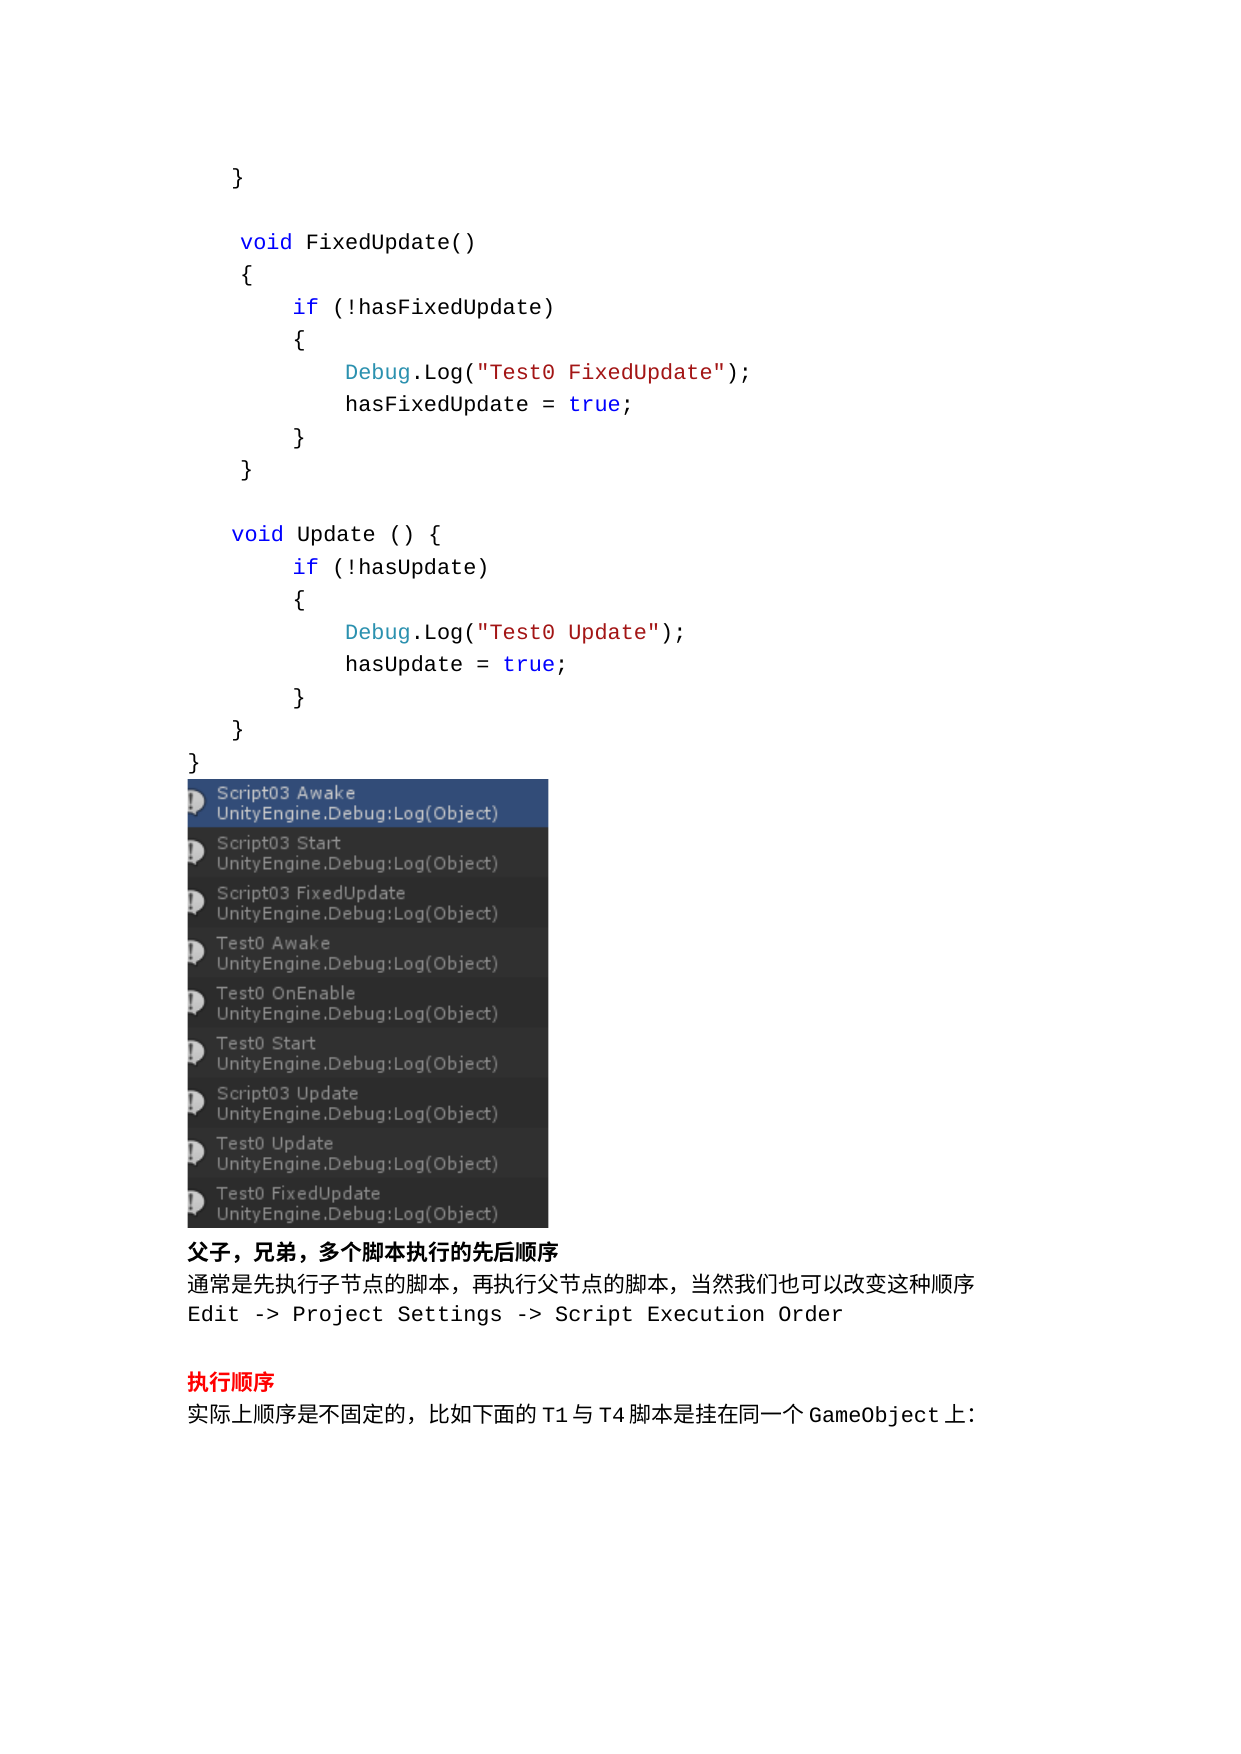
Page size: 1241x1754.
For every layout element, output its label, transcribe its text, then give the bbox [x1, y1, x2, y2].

text hasUpdate = true; [187, 649, 1053, 682]
text } [187, 682, 1053, 714]
text } [187, 454, 1053, 487]
text 通常是先执行子节点的脚本，再执行父节点的脚本，当然我们也可以改变这种顺序 [187, 1267, 1053, 1299]
text { [187, 584, 1053, 617]
text Debug.Log("Test0 Update"); [187, 617, 1053, 649]
text { [187, 259, 1053, 292]
text } [187, 162, 1053, 194]
text 父子，兄弟，多个脚本执行的先后顺序 [187, 1234, 1053, 1267]
text if (!hasFixedUpdate) [187, 292, 1053, 324]
text { [187, 324, 1053, 357]
picture [187, 779, 549, 1228]
text } [187, 422, 1053, 454]
text } [187, 714, 1053, 747]
text Debug.Log("Test0 FixedUpdate"); [187, 357, 1053, 389]
text Edit -> Project Settings -> Script Execution Order [187, 1299, 1053, 1332]
text if (!hasUpdate) [187, 552, 1053, 584]
text void Update () { [187, 519, 1053, 552]
text void FixedUpdate() [187, 227, 1053, 259]
text } [187, 747, 1053, 779]
text hasFixedUpdate = true; [187, 389, 1053, 422]
text 实际上顺序是不固定的，比如下面的T1与T4脚本是挂在同一个GameObject上： [187, 1397, 1053, 1429]
text 执行顺序 [187, 1364, 1053, 1397]
